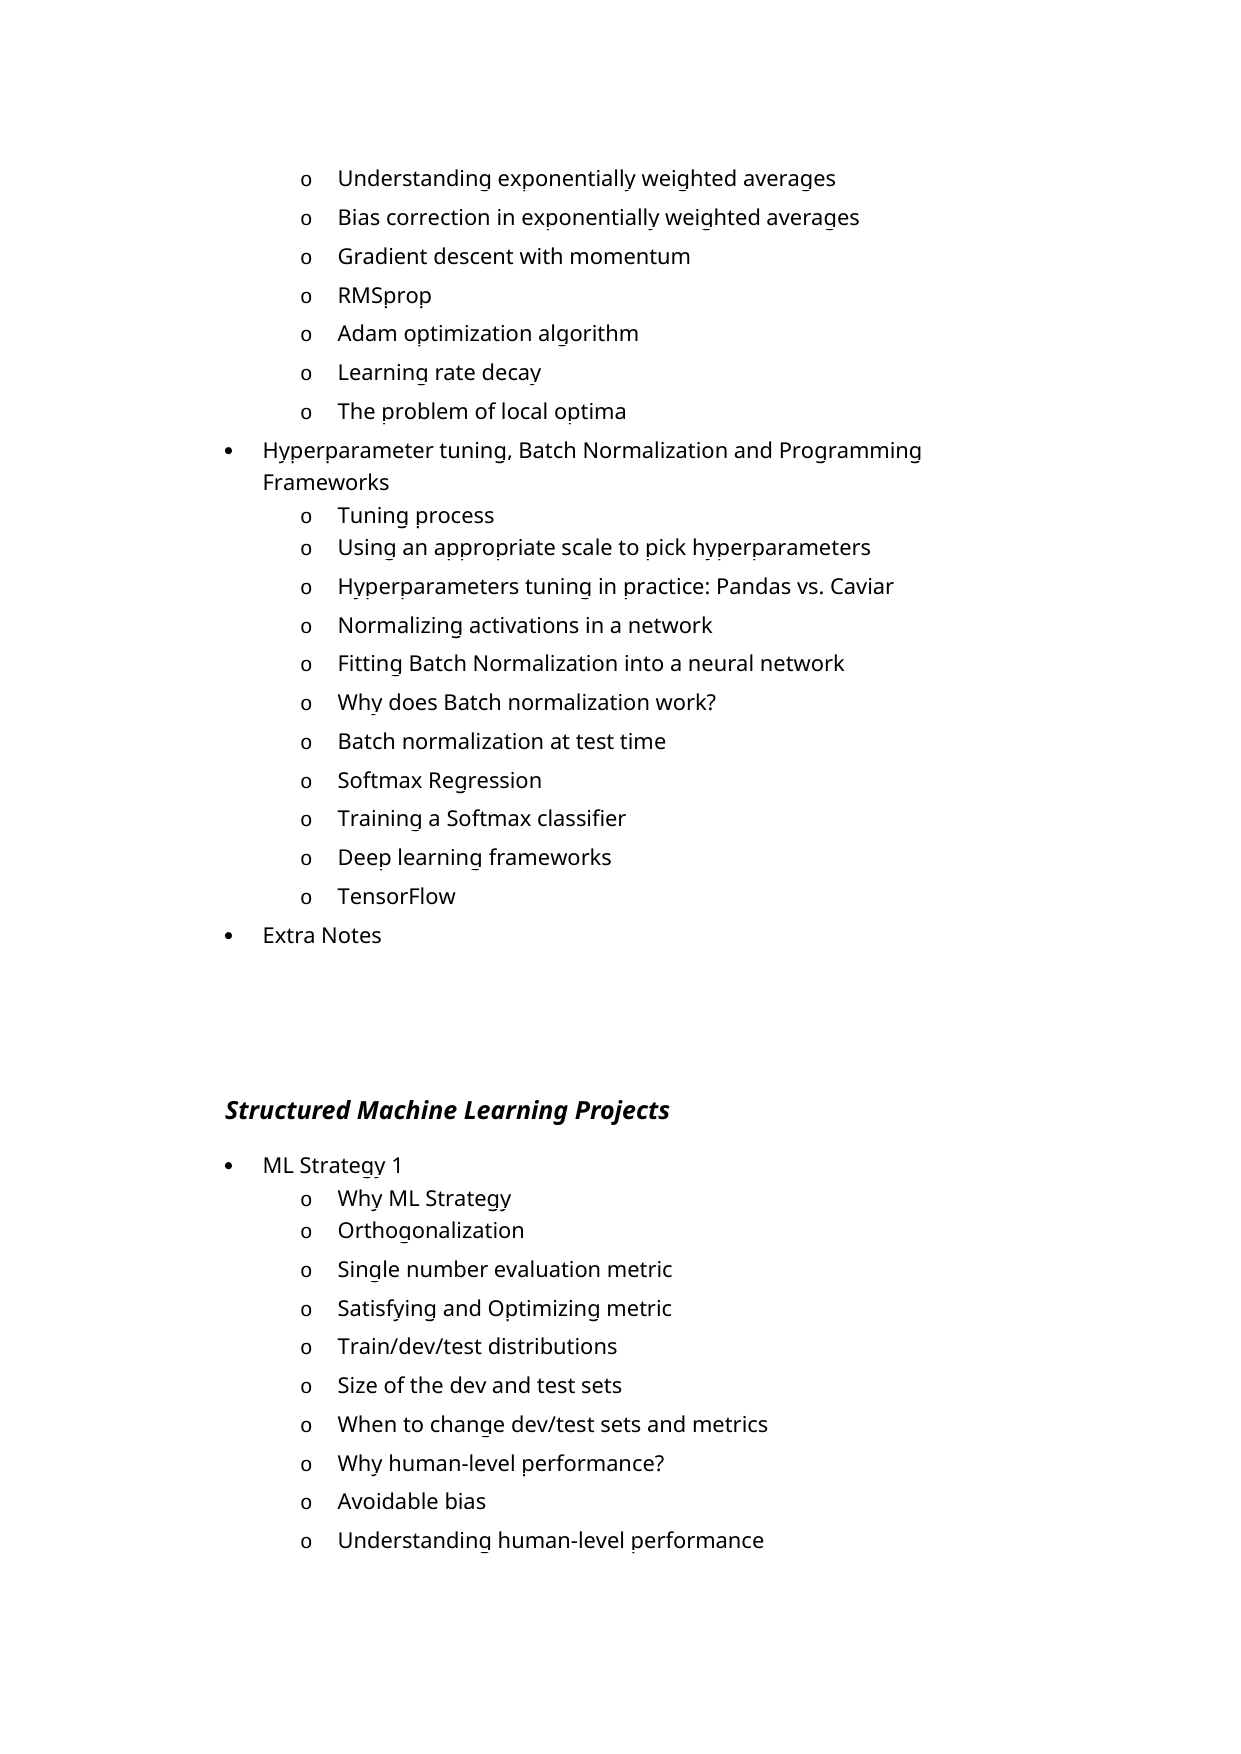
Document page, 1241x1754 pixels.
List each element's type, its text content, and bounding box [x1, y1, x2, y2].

list Understanding exponentially weighted averages [300, 162, 1053, 194]
list Tuning process [300, 498, 1053, 531]
list Bias correction in exponentially weighted averages [300, 201, 1053, 233]
list Orthogonalization [300, 1214, 1053, 1246]
list The problem of local optima [300, 394, 1053, 427]
text Structured Machine Learning Projects [187, 1077, 1053, 1142]
list Size of the dev and test sets [300, 1369, 1053, 1401]
list RMSprop [300, 278, 1053, 311]
list Why human-level performance? [300, 1446, 1053, 1479]
list Batch normalization at test time [300, 724, 1053, 757]
list Satisfying and Optimizing metric [300, 1291, 1053, 1324]
list Hyperparameter tuning, Batch Normalization and Programming Frameworks [225, 433, 1053, 498]
list Extra Notes [225, 918, 1053, 951]
list Single number evaluation metric [300, 1252, 1053, 1285]
list Why ML Strategy [300, 1181, 1053, 1214]
list TensorFlow [300, 879, 1053, 912]
list Avoidable bias [300, 1485, 1053, 1517]
list Fitting Batch Normalization into a neural network [300, 647, 1053, 679]
list Why does Batch normalization work? [300, 686, 1053, 718]
list Using an appropriate scale to pick hyperparameters [300, 531, 1053, 563]
list ML Strategy 1 [225, 1149, 1053, 1181]
list Adam optimization algorithm [300, 317, 1053, 349]
list Train/dev/test distributions [300, 1330, 1053, 1362]
list Learning rate decay [300, 356, 1053, 388]
list Normalizing activations in a network [300, 608, 1053, 641]
list Training a Softmax classifier [300, 802, 1053, 834]
list Softmax Regression [300, 763, 1053, 796]
list Deep learning frameworks [300, 841, 1053, 873]
list Hyperparameters tuning in practice: Pandas vs. Caviar [300, 569, 1053, 602]
list Understanding human-level performance [300, 1524, 1053, 1556]
list Gradient descent with momentum [300, 239, 1053, 272]
list When to change dev/test sets and metrics [300, 1407, 1053, 1440]
